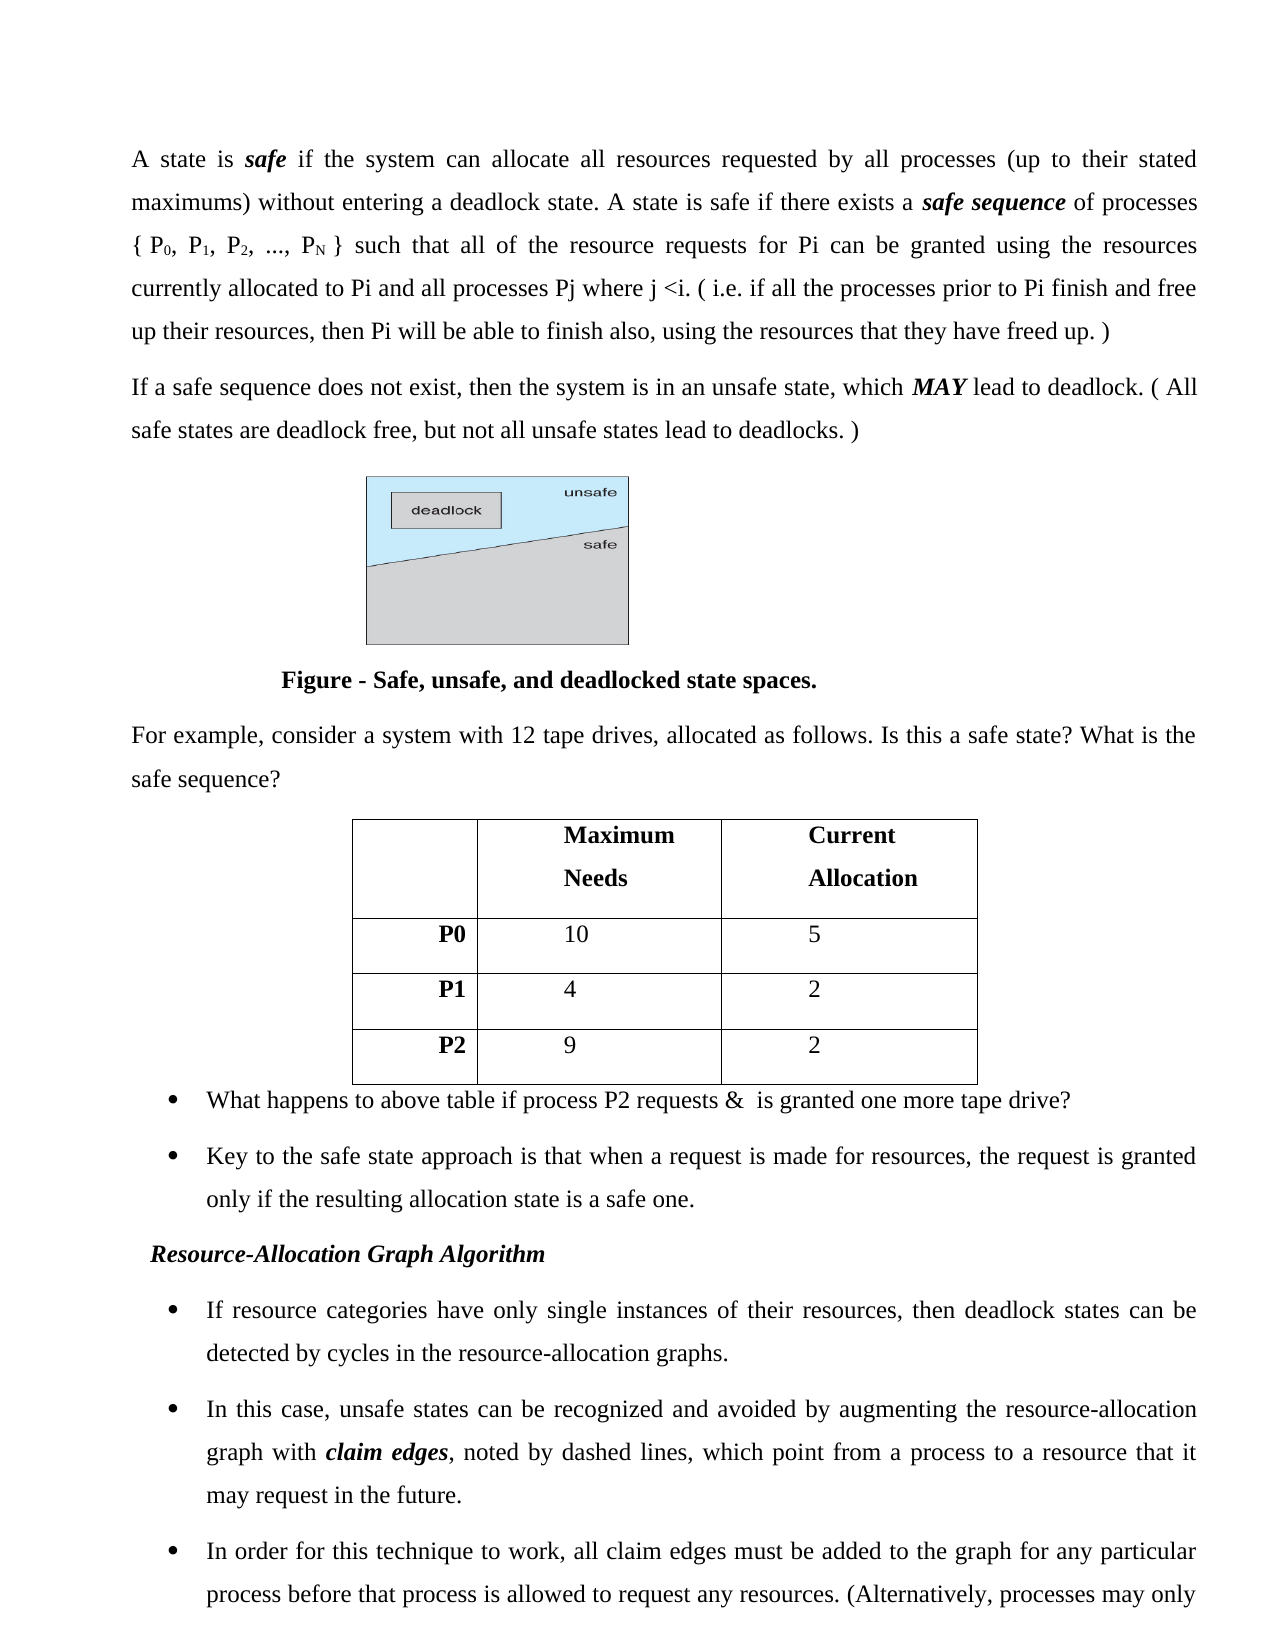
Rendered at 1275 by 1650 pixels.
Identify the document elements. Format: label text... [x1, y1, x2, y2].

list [169, 1536, 1198, 1608]
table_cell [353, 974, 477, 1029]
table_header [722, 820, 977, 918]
text For example, consider a system with 12 tape drives, allocated as follows. Is this a safe state? What is the safe sequence? [131, 721, 1198, 792]
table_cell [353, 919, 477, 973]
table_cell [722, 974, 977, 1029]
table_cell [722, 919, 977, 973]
list In this case, unsafe states can be recognized and avoided by augmenting the resource-allocation graph with claim edges, noted by dashed lines, which point from a process to a resource that it may request in the future. [169, 1394, 1198, 1509]
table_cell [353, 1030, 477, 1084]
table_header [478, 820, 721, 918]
picture [356, 470, 638, 651]
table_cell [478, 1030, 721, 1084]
list What happens to above table if process P2 requests & is granted one more tape drive? [169, 1085, 1198, 1114]
subtitle Resource-Allocation Graph Algorithm [150, 1239, 1198, 1268]
text A state is safe if the system can allocate all resources requested by all processes (up to their stated maximums) without entering a deadlock state. A state is safe if there exists a safe sequence of processes { P0, P1, P2, ..., PN } such that all of the resource requests for Pi can be granted using the resources currently allocated to Pi and all processes Pj where j <i. ( i.e. if all the processes prior to Pi finish and free up their resources, then Pi will be able to finish also, using the resources that they have freed up. ) [131, 144, 1198, 345]
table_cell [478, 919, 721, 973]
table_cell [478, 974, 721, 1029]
text Figure - Safe, unsafe, and deadlocked state spaces. [281, 471, 1198, 694]
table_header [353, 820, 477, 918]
list If resource categories have only single instances of their resources, then deadlock states can be detected by cycles in the resource-allocation graphs. [169, 1295, 1198, 1367]
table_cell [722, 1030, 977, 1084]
list Key to the safe state approach is that when a request is made for resources, the request is granted only if the resulting allocation state is a safe one. [169, 1141, 1198, 1213]
text If a safe sequence does not exist, then the system is in an unsafe state, which MAY lead to deadlock. ( All safe states are deadlock free, but not all unsafe states lead to deadlocks. ) [131, 372, 1198, 444]
